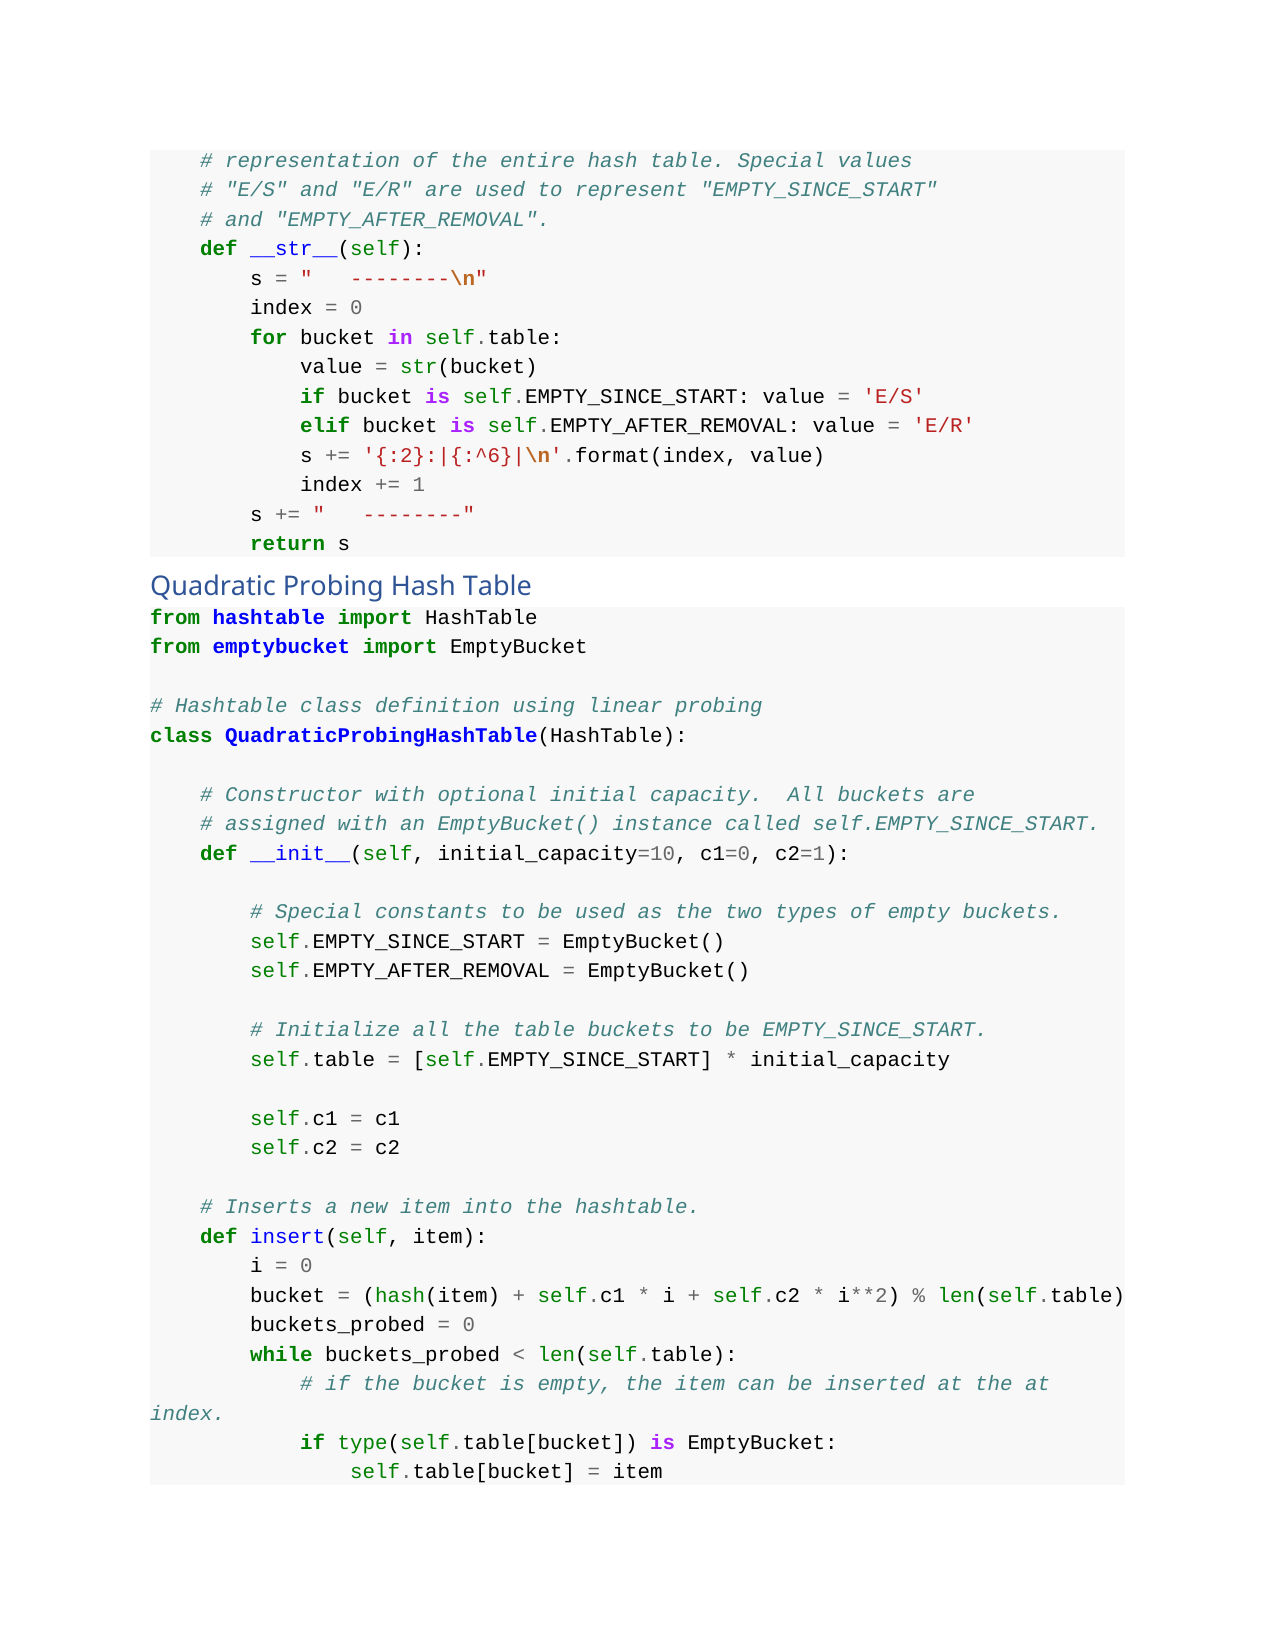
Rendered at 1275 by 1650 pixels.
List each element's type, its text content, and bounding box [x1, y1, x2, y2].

text # assigned with an EmptyBucket() instance called self.EMPTY_SINCE_START. [150, 813, 1125, 837]
text buckets_probed = 0 [150, 1314, 1125, 1338]
subtitle Quadratic Probing Hash Table [150, 567, 1125, 604]
text def __init__(self, initial_capacity=10, c1=0, c2=1): [150, 842, 1125, 866]
text # and "EMPTY_AFTER_REMOVAL". [150, 209, 1125, 233]
text # Inserts a new item into the hashtable. [150, 1196, 1125, 1220]
text index += 1 [150, 474, 1125, 498]
text self.EMPTY_SINCE_START = EmptyBucket() [150, 931, 1125, 954]
text return s [150, 533, 1125, 557]
text # if the bucket is empty, the item can be inserted at the at index. [150, 1373, 1125, 1426]
text value = str(bucket) [150, 356, 1125, 380]
text from hashtable import HashTable [150, 607, 1125, 630]
text def insert(self, item): [150, 1226, 1125, 1249]
text # representation of the entire hash table. Special values [150, 150, 1125, 174]
text # Constructor with optional initial capacity. All buckets are [150, 783, 1125, 807]
text i = 0 [150, 1255, 1125, 1279]
text elif bucket is self.EMPTY_AFTER_REMOVAL: value = 'E/R' [150, 415, 1125, 439]
text self.c2 = c2 [150, 1137, 1125, 1161]
text self.c1 = c1 [150, 1108, 1125, 1131]
text # Special constants to be used as the two types of empty buckets. [150, 901, 1125, 925]
text while buckets_probed < len(self.table): [150, 1344, 1125, 1367]
text def __str__(self): [150, 238, 1125, 262]
text self.EMPTY_AFTER_REMOVAL = EmptyBucket() [150, 960, 1125, 984]
text if bucket is self.EMPTY_SINCE_START: value = 'E/S' [150, 386, 1125, 409]
text s += '{:2}:|{:^6}|\n'.format(index, value) [150, 445, 1125, 468]
text # Initialize all the table buckets to be EMPTY_SINCE_START. [150, 1019, 1125, 1043]
text bucket = (hash(item) + self.c1 * i + self.c2 * i**2) % len(self.table) [150, 1285, 1125, 1308]
text class QuadraticProbingHashTable(HashTable): [150, 724, 1125, 748]
text # Hashtable class definition using linear probing [150, 695, 1125, 719]
text s = " --------\n" [150, 268, 1125, 292]
text if type(self.table[bucket]) is EmptyBucket: [150, 1432, 1125, 1456]
text # "E/S" and "E/R" are used to represent "EMPTY_SINCE_START" [150, 179, 1125, 203]
text for bucket in self.table: [150, 327, 1125, 351]
text s += " --------" [150, 504, 1125, 527]
text from emptybucket import EmptyBucket [150, 636, 1125, 660]
text index = 0 [150, 297, 1125, 321]
text self.table[bucket] = item [150, 1462, 1125, 1485]
text self.table = [self.EMPTY_SINCE_START] * initial_capacity [150, 1049, 1125, 1072]
